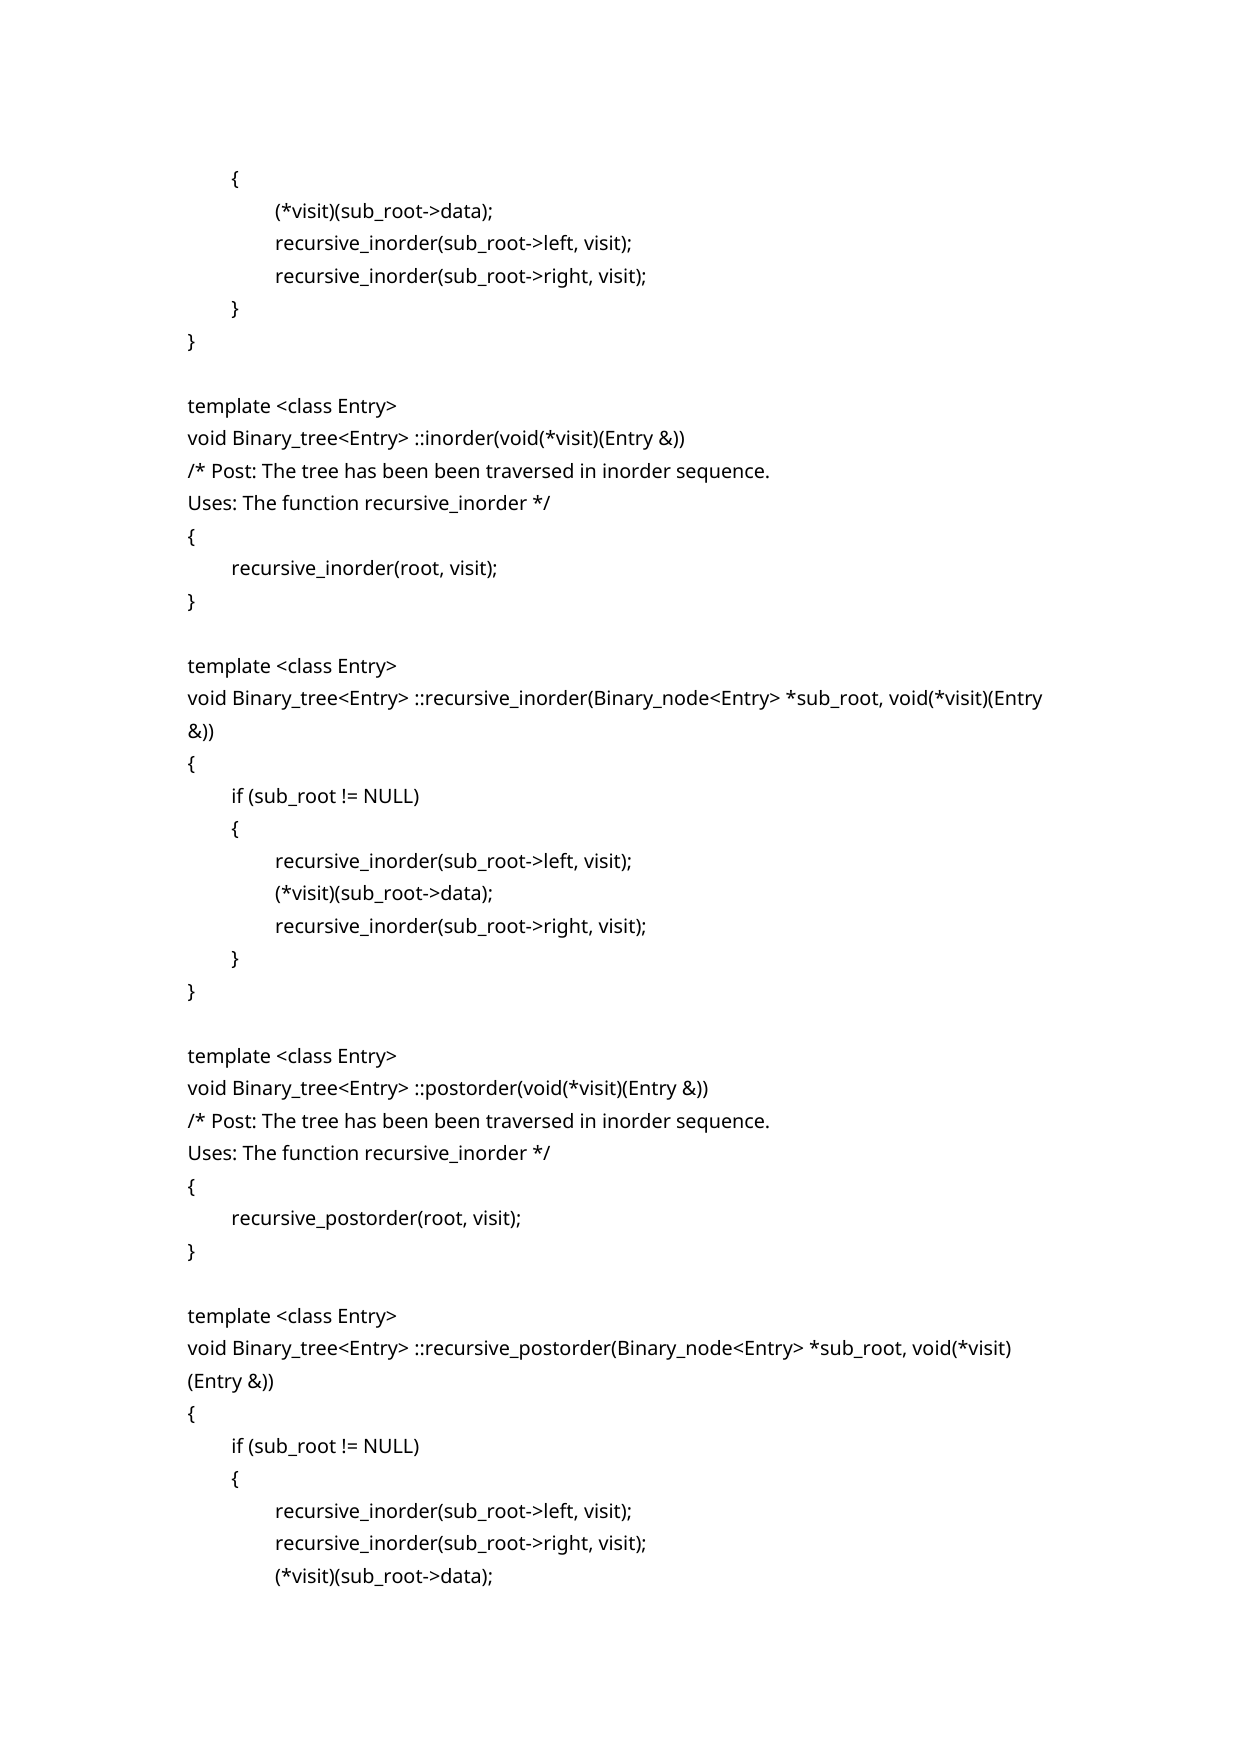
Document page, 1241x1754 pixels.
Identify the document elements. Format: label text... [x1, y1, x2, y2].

text recursive_inorder(sub_root->left, visit); [187, 1494, 1053, 1527]
text if (sub_root != NULL) [187, 779, 1053, 812]
text recursive_inorder(root, visit); [187, 552, 1053, 584]
text void Binary_tree<Entry> ::postorder(void(*visit)(Entry &)) [187, 1072, 1053, 1104]
text { [187, 812, 1053, 844]
text recursive_postorder(root, visit); [187, 1202, 1053, 1234]
text { [187, 519, 1053, 552]
text } [187, 292, 1053, 324]
text template <class Entry> [187, 1299, 1053, 1332]
text /* Post: The tree has been been traversed in inorder sequence. [187, 1104, 1053, 1137]
text void Binary_tree<Entry> ::inorder(void(*visit)(Entry &)) [187, 422, 1053, 454]
text recursive_inorder(sub_root->right, visit); [187, 1527, 1053, 1559]
text template <class Entry> [187, 649, 1053, 682]
text template <class Entry> [187, 389, 1053, 422]
text recursive_inorder(sub_root->left, visit); [187, 227, 1053, 259]
text } [187, 584, 1053, 617]
text (*visit)(sub_root->data); [187, 194, 1053, 227]
text } [187, 1234, 1053, 1267]
text recursive_inorder(sub_root->left, visit); [187, 844, 1053, 877]
text void Binary_tree<Entry> ::recursive_inorder(Binary_node<Entry> *sub_root, void(*visit)(Entry &)) [187, 682, 1053, 747]
text void Binary_tree<Entry> ::recursive_postorder(Binary_node<Entry> *sub_root, void(*visit)(Entry &)) [187, 1332, 1053, 1397]
text { [187, 1169, 1053, 1202]
text } [187, 942, 1053, 974]
text } [187, 324, 1053, 357]
text Uses: The function recursive_inorder */ [187, 487, 1053, 519]
text { [187, 1397, 1053, 1429]
text template <class Entry> [187, 1039, 1053, 1072]
text } [187, 974, 1053, 1007]
text (*visit)(sub_root->data); [187, 1559, 1053, 1592]
text if (sub_root != NULL) [187, 1429, 1053, 1462]
text { [187, 747, 1053, 779]
text (*visit)(sub_root->data); [187, 877, 1053, 909]
text { [187, 1462, 1053, 1494]
text recursive_inorder(sub_root->right, visit); [187, 259, 1053, 292]
text recursive_inorder(sub_root->right, visit); [187, 909, 1053, 942]
text /* Post: The tree has been been traversed in inorder sequence. [187, 454, 1053, 487]
text Uses: The function recursive_inorder */ [187, 1137, 1053, 1169]
text { [187, 162, 1053, 194]
